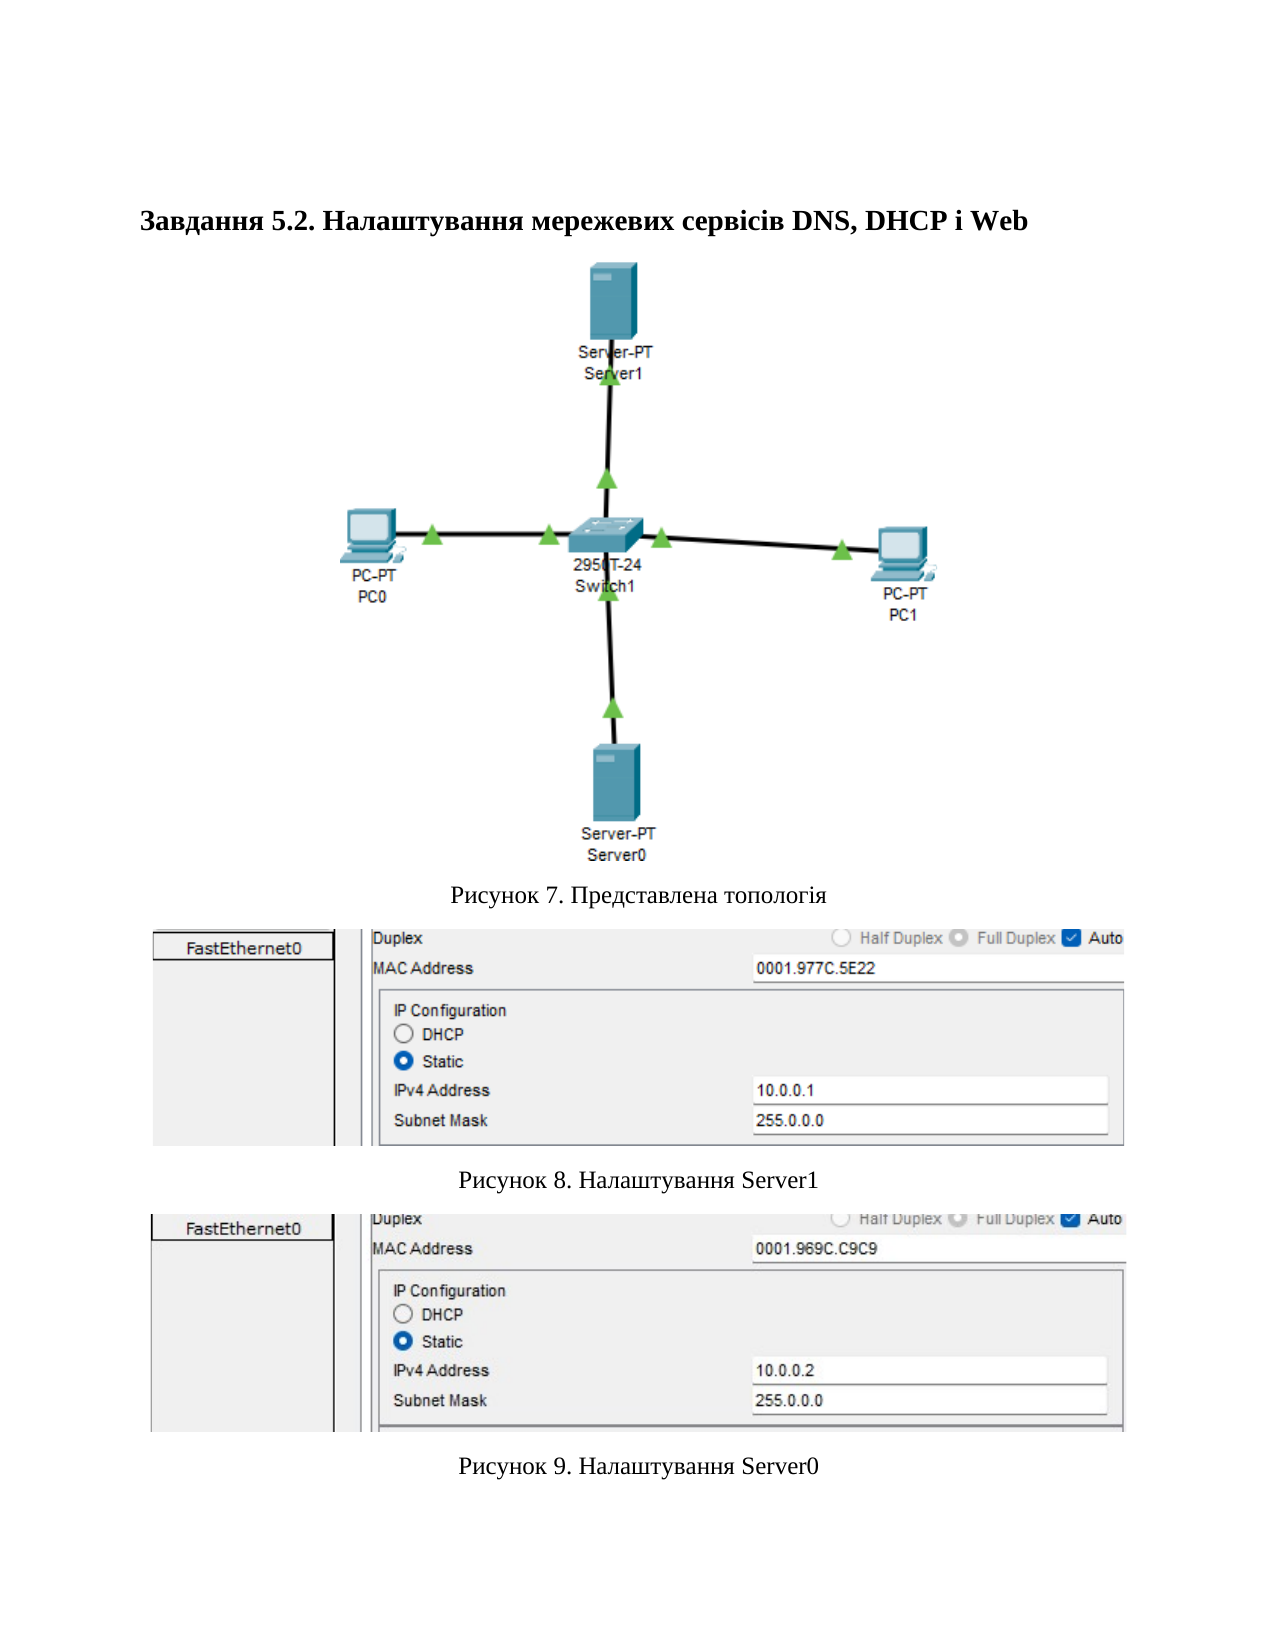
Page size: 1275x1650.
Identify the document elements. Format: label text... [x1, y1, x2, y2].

picture [152, 929, 1125, 1146]
picture [150, 1214, 1127, 1432]
text Рисунок 8. Налаштування Server1 [139, 1165, 1137, 1194]
text Завдання 5.2. Налаштування мережевих сервісів DNS, DHCP і Web [139, 203, 1137, 236]
text Рисунок 7. Представлена топологія [139, 880, 1137, 909]
text Рисунок 9. Налаштування Server0 [139, 1451, 1137, 1480]
picture [340, 262, 938, 861]
